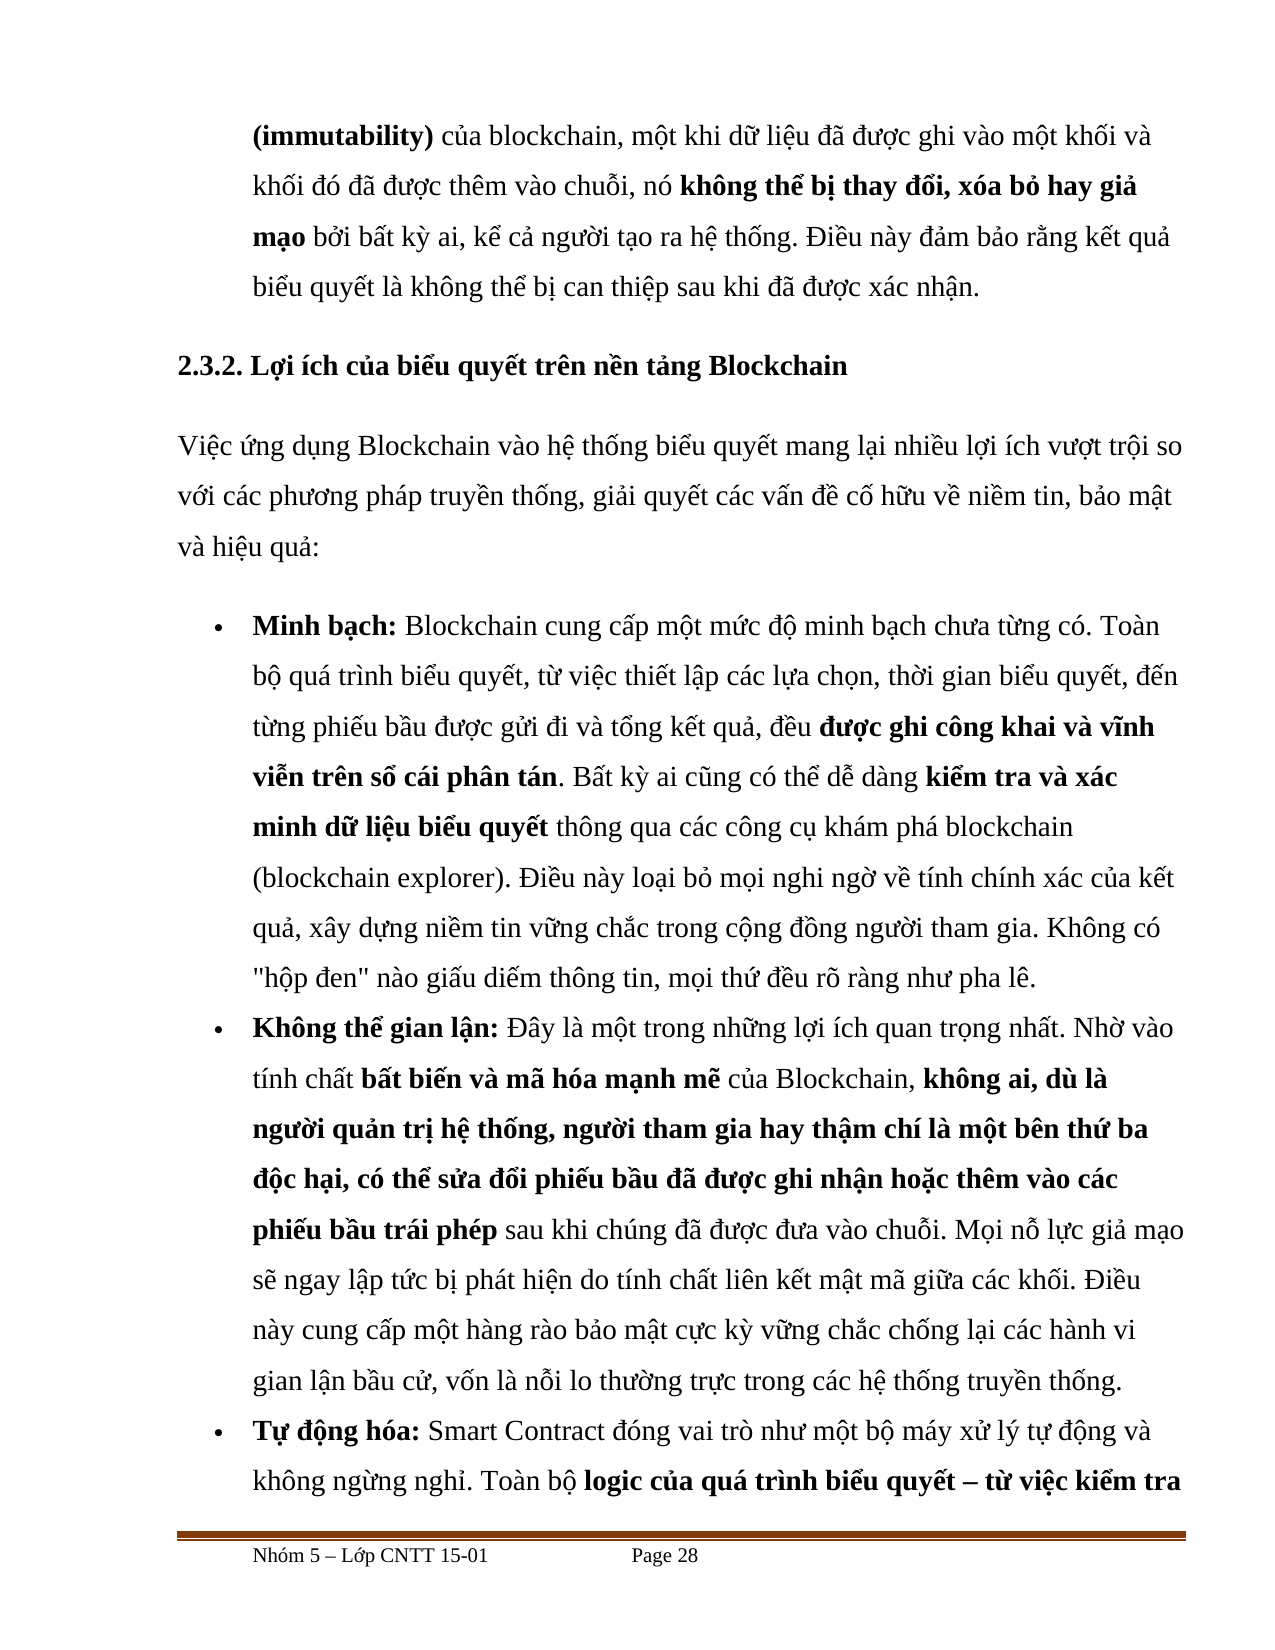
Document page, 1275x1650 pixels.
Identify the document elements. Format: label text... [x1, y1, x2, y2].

list Không thể gian lận: Đây là một trong những lợi ích quan trọng nhất. Nhờ vào tính chất bất biến và mã hóa mạnh mẽ của Blockchain, không ai, dù là người quản trị hệ thống, người tham gia hay thậm chí là một bên thứ ba độc hại, có thể sửa đổi phiếu bầu đã được ghi nhận hoặc thêm vào các phiếu bầu trái phép sau khi chúng đã được đưa vào chuỗi. Mọi nỗ lực giả mạo sẽ ngay lập tức bị phát hiện do tính chất liên kết mật mã giữa các khối. Điều này cung cấp một hàng rào bảo mật cực kỳ vững chắc chống lại các hành vi gian lận bầu cử, vốn là nỗi lo thường trực trong các hệ thống truyền thống. [215, 1011, 1186, 1396]
text Việc ứng dụng Blockchain vào hệ thống biểu quyết mang lại nhiều lợi ích vượt trội so với các phương pháp truyền thống, giải quyết các vấn đề cố hữu về niềm tin, bảo mật và hiệu quả: [177, 428, 1186, 562]
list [215, 118, 1186, 303]
list Minh bạch: Blockchain cung cấp một mức độ minh bạch chưa từng có. Toàn bộ quá trình biểu quyết, từ việc thiết lập các lựa chọn, thời gian biểu quyết, đến từng phiếu bầu được gửi đi và tổng kết quả, đều được ghi công khai và vĩnh viễn trên sổ cái phân tán. Bất kỳ ai cũng có thể dễ dàng kiểm tra và xác minh dữ liệu biểu quyết thông qua các công cụ khám phá blockchain (blockchain explorer). Điều này loại bỏ mọi nghi ngờ về tính chính xác của kết quả, xây dựng niềm tin vững chắc trong cộng đồng người tham gia. Không có "hộp đen" nào giấu diếm thông tin, mọi thứ đều rõ ràng như pha lê. [215, 608, 1186, 994]
subtitle 2.3.2. Lợi ích của biểu quyết trên nền tảng Blockchain [177, 348, 1186, 382]
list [215, 1413, 1186, 1497]
